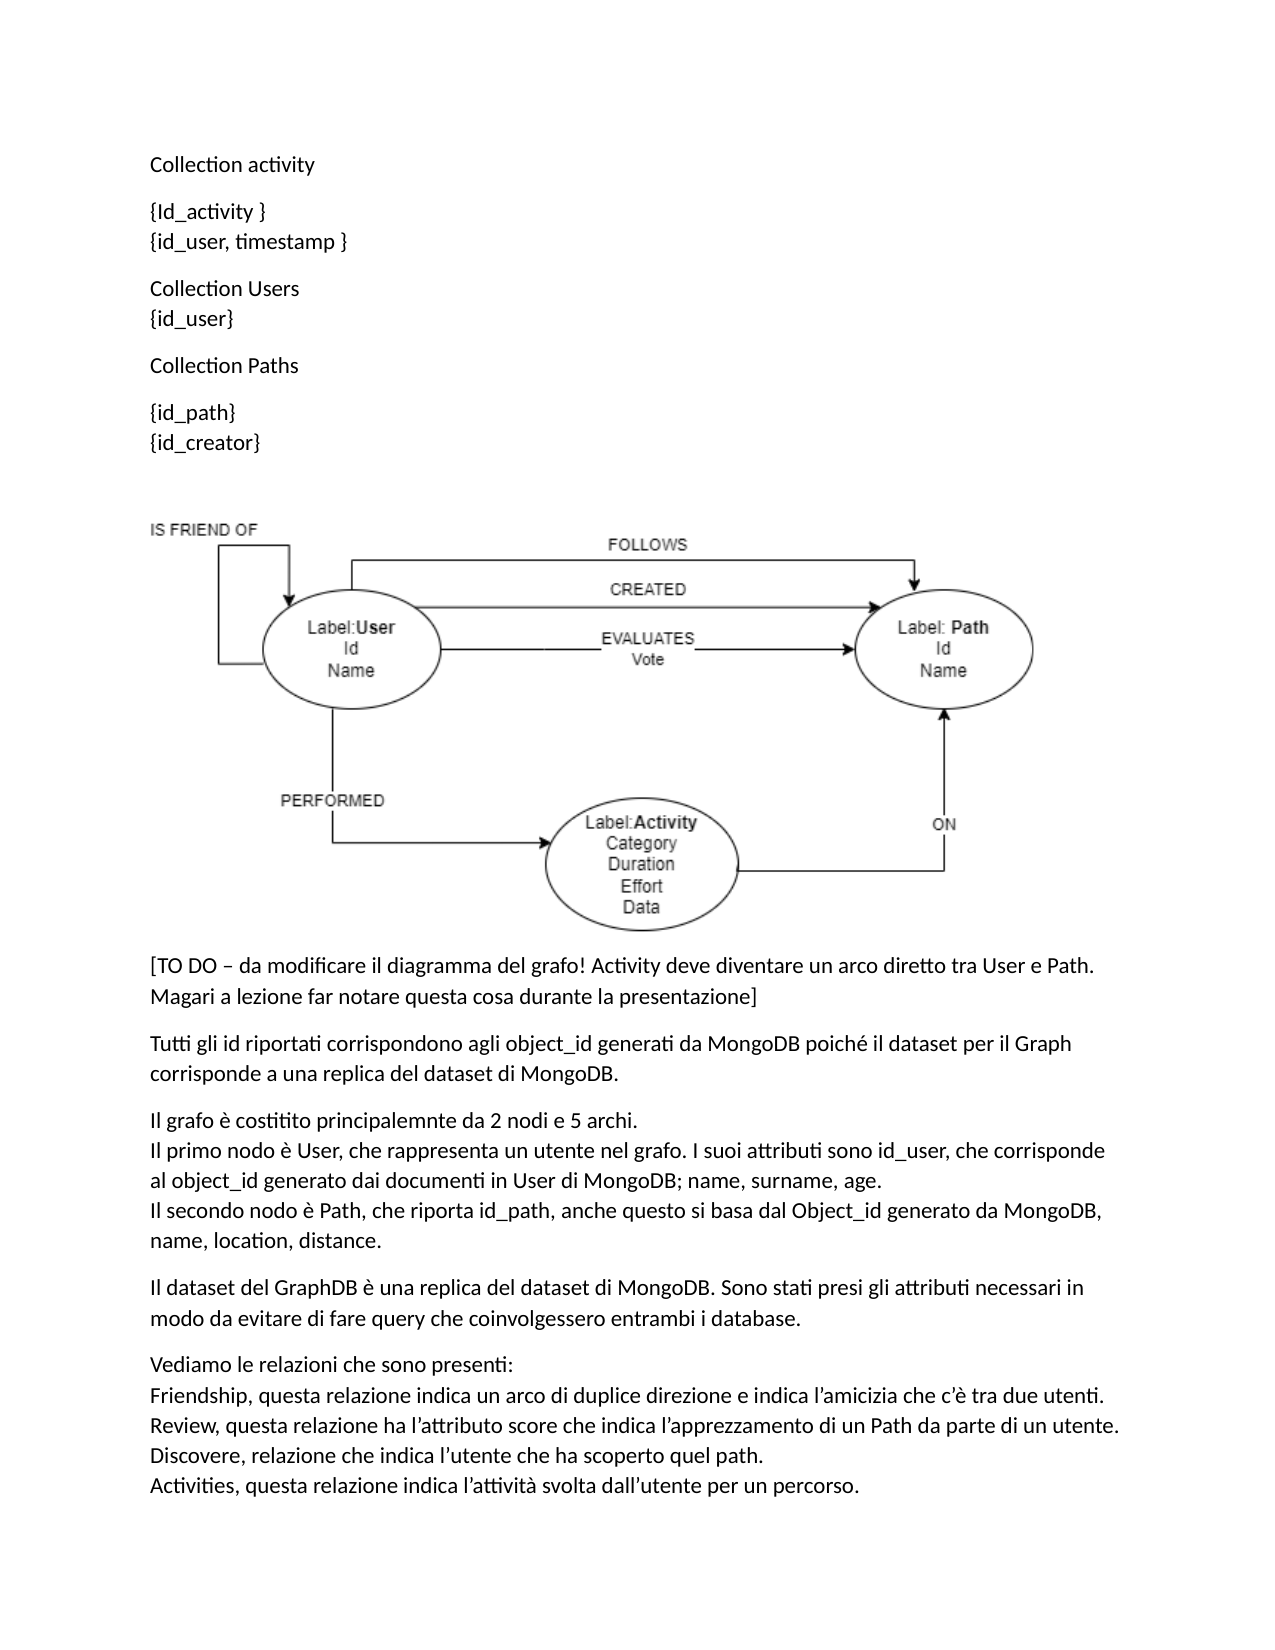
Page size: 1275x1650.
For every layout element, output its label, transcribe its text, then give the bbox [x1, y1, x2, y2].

text Il dataset del GraphDB è una replica del dataset di MongoDB. Sono stati presi gli attributi necessari in modo da evitare di fare query che coinvolgessero entrambi i database. [150, 1273, 1125, 1332]
text [TO DO – da modificare il diagramma del grafo! Activity deve diventare un arco diretto tra User e Path. Magari a lezione far notare questa cosa durante la presentazione] [150, 952, 1125, 1010]
text Collection activity [150, 150, 1125, 178]
text Collection Users {id_user} [150, 274, 1125, 332]
picture [150, 521, 1034, 933]
text Tutti gli id riportati corrispondono agli object_id generati da MongoDB poiché il dataset per il Graph corrisponde a una replica del dataset di MongoDB. [150, 1029, 1125, 1087]
text {id_path} {id_creator} [150, 398, 1125, 456]
text Il grafo è costitito principalemnte da 2 nodi e 5 archi. Il primo nodo è User, che rappresenta un utente nel grafo. I suoi attributi sono id_user, che corrisponde al object_id generato dai documenti in User di MongoDB; name, surname, age. Il secondo nodo è Path, che riporta id_path, anche questo si basa dal Object_id generato da MongoDB, name, location, distance. [150, 1106, 1125, 1254]
text Collection Paths [150, 351, 1125, 379]
text Vediamo le relazioni che sono presenti: Friendship, questa relazione indica un arco di duplice direzione e indica l’amicizia che c’è tra due utenti. Review, questa relazione ha l’attributo score che indica l’apprezzamento di un Path da parte di un utente. Discovere, relazione che indica l’utente che ha scoperto quel path. Activities, questa relazione indica l’attività svolta dall’utente per un percorso. [150, 1351, 1125, 1499]
text {Id_activity } {id_user, timestamp } [150, 197, 1125, 255]
